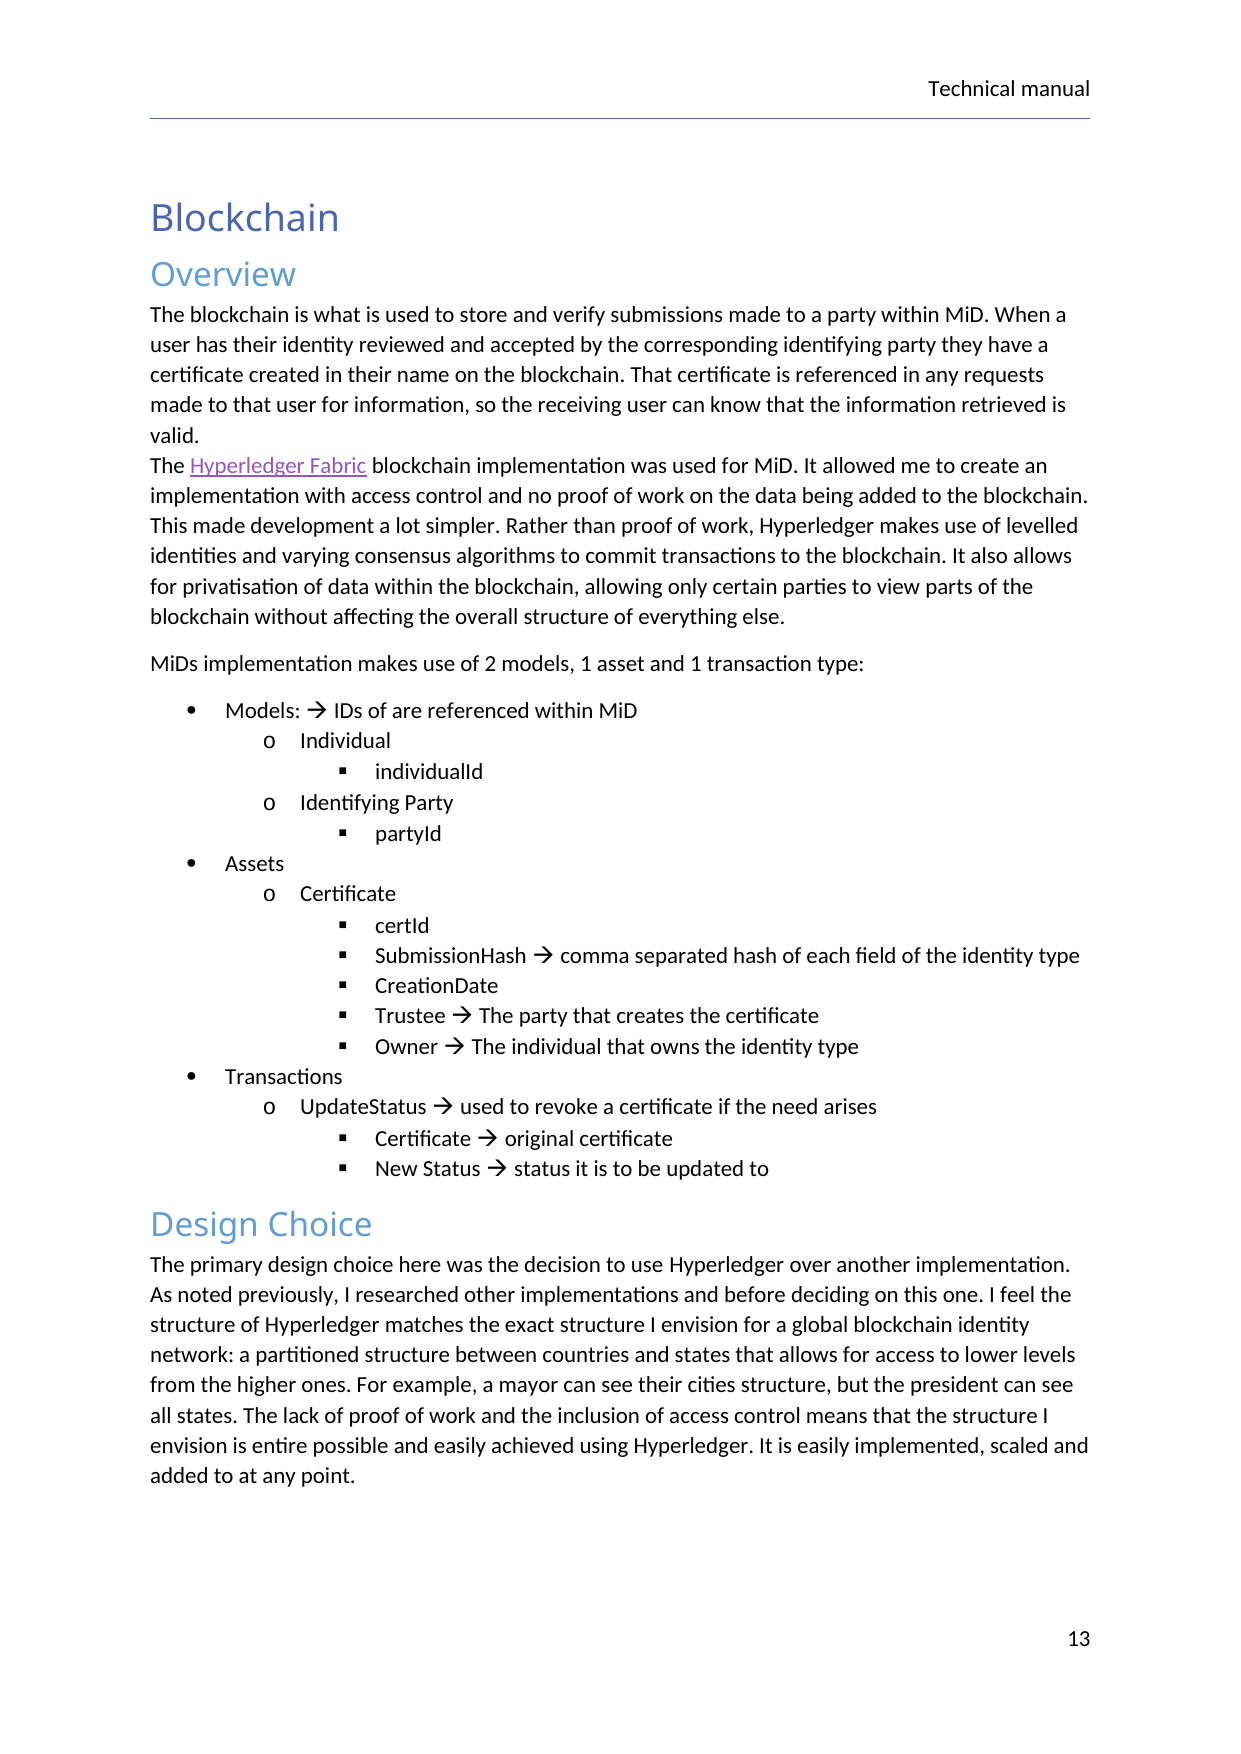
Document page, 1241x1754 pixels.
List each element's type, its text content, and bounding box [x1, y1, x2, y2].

list Owner The individual that owns the identity type [337, 1032, 1090, 1060]
list Models: IDs of are referenced within MiD [187, 696, 1090, 724]
list New Status status it is to be updated to [337, 1154, 1090, 1182]
list Identifying Party [262, 788, 1090, 817]
list certId [337, 911, 1090, 939]
list CreationDate [337, 971, 1090, 999]
list individualId [337, 757, 1090, 785]
list Certificate original certificate [337, 1124, 1090, 1152]
text MiDs implementation makes use of 2 models, 1 asset and 1 transaction type: [150, 649, 1090, 677]
subtitle Overview [150, 251, 1090, 296]
list Assets [187, 849, 1090, 877]
list partyId [337, 819, 1090, 847]
list Certificate [262, 879, 1090, 909]
text The primary design choice here was the decision to use Hyperledger over another implementation. As noted previously, I researched other implementations and before deciding on this one. I feel the structure of Hyperledger matches the exact structure I envision for a global blockchain identity network: a partitioned structure between countries and states that allows for access to lower levels from the higher ones. For example, a mayor can see their cities structure, but the president can see all states. The lack of proof of work and the inclusion of access control means that the structure I envision is entire possible and easily achieved using Hyperledger. It is easily implemented, scaled and added to at any point. [150, 1250, 1090, 1489]
list Trustee The party that creates the certificate [337, 1002, 1090, 1029]
list SubmissionHash comma separated hash of each field of the identity type [337, 941, 1090, 969]
subtitle Design Choice [150, 1201, 1090, 1246]
list UpdateStatus used to revoke a certificate if the need arises [262, 1092, 1090, 1121]
list Transactions [187, 1062, 1090, 1090]
text The blockchain is what is used to store and verify submissions made to a party within MiD. When a user has their identity reviewed and accepted by the corresponding identifying party they have a certificate created in their name on the blockchain. That certificate is referenced in any requests made to that user for information, so the receiving user can know that the information retrieved is valid. The Hyperledger Fabric blockchain implementation was used for MiD. It allowed me to create an implementation with access control and no proof of work on the data being added to the blockchain. This made development a lot simpler. Rather than proof of work, Hyperledger makes use of levelled identities and varying consensus algorithms to commit transactions to the blockchain. It also allows for privatisation of data within the blockchain, allowing only certain parties to view parts of the blockchain without affecting the overall structure of everything else. [150, 300, 1090, 630]
list Individual [262, 726, 1090, 755]
subtitle Blockchain [150, 192, 1090, 243]
